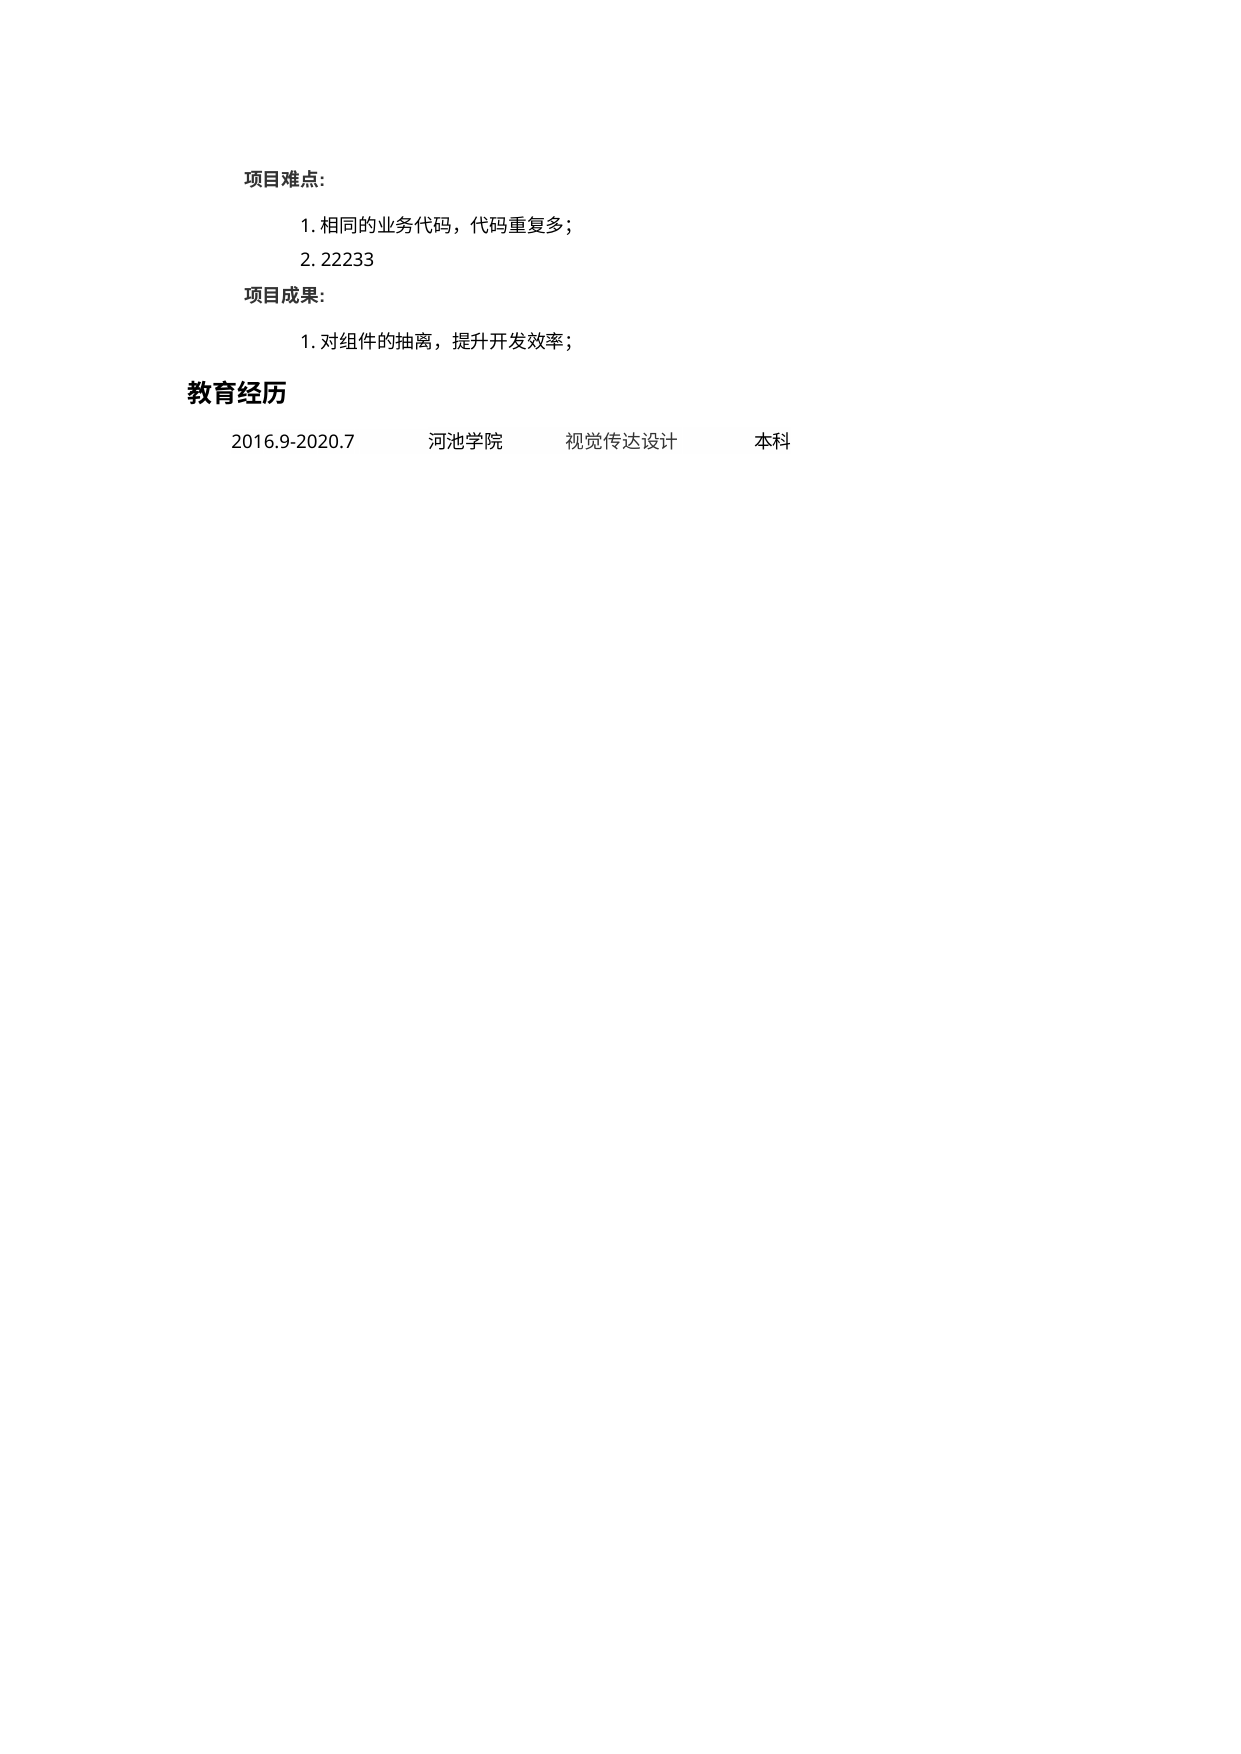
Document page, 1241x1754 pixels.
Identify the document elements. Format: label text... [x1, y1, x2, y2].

text 项目难点: [187, 162, 1053, 194]
list 相同的业务代码，代码重复多； [187, 208, 1053, 241]
text 教育经历 [187, 359, 1053, 424]
list 对组件的抽离，提升开发效率； [187, 324, 1053, 357]
text 项目成果: [187, 278, 1053, 311]
list 22233 [187, 243, 1053, 276]
text 2016.9-2020.7 河池学院 视觉传达设计 本科 [187, 424, 1053, 457]
